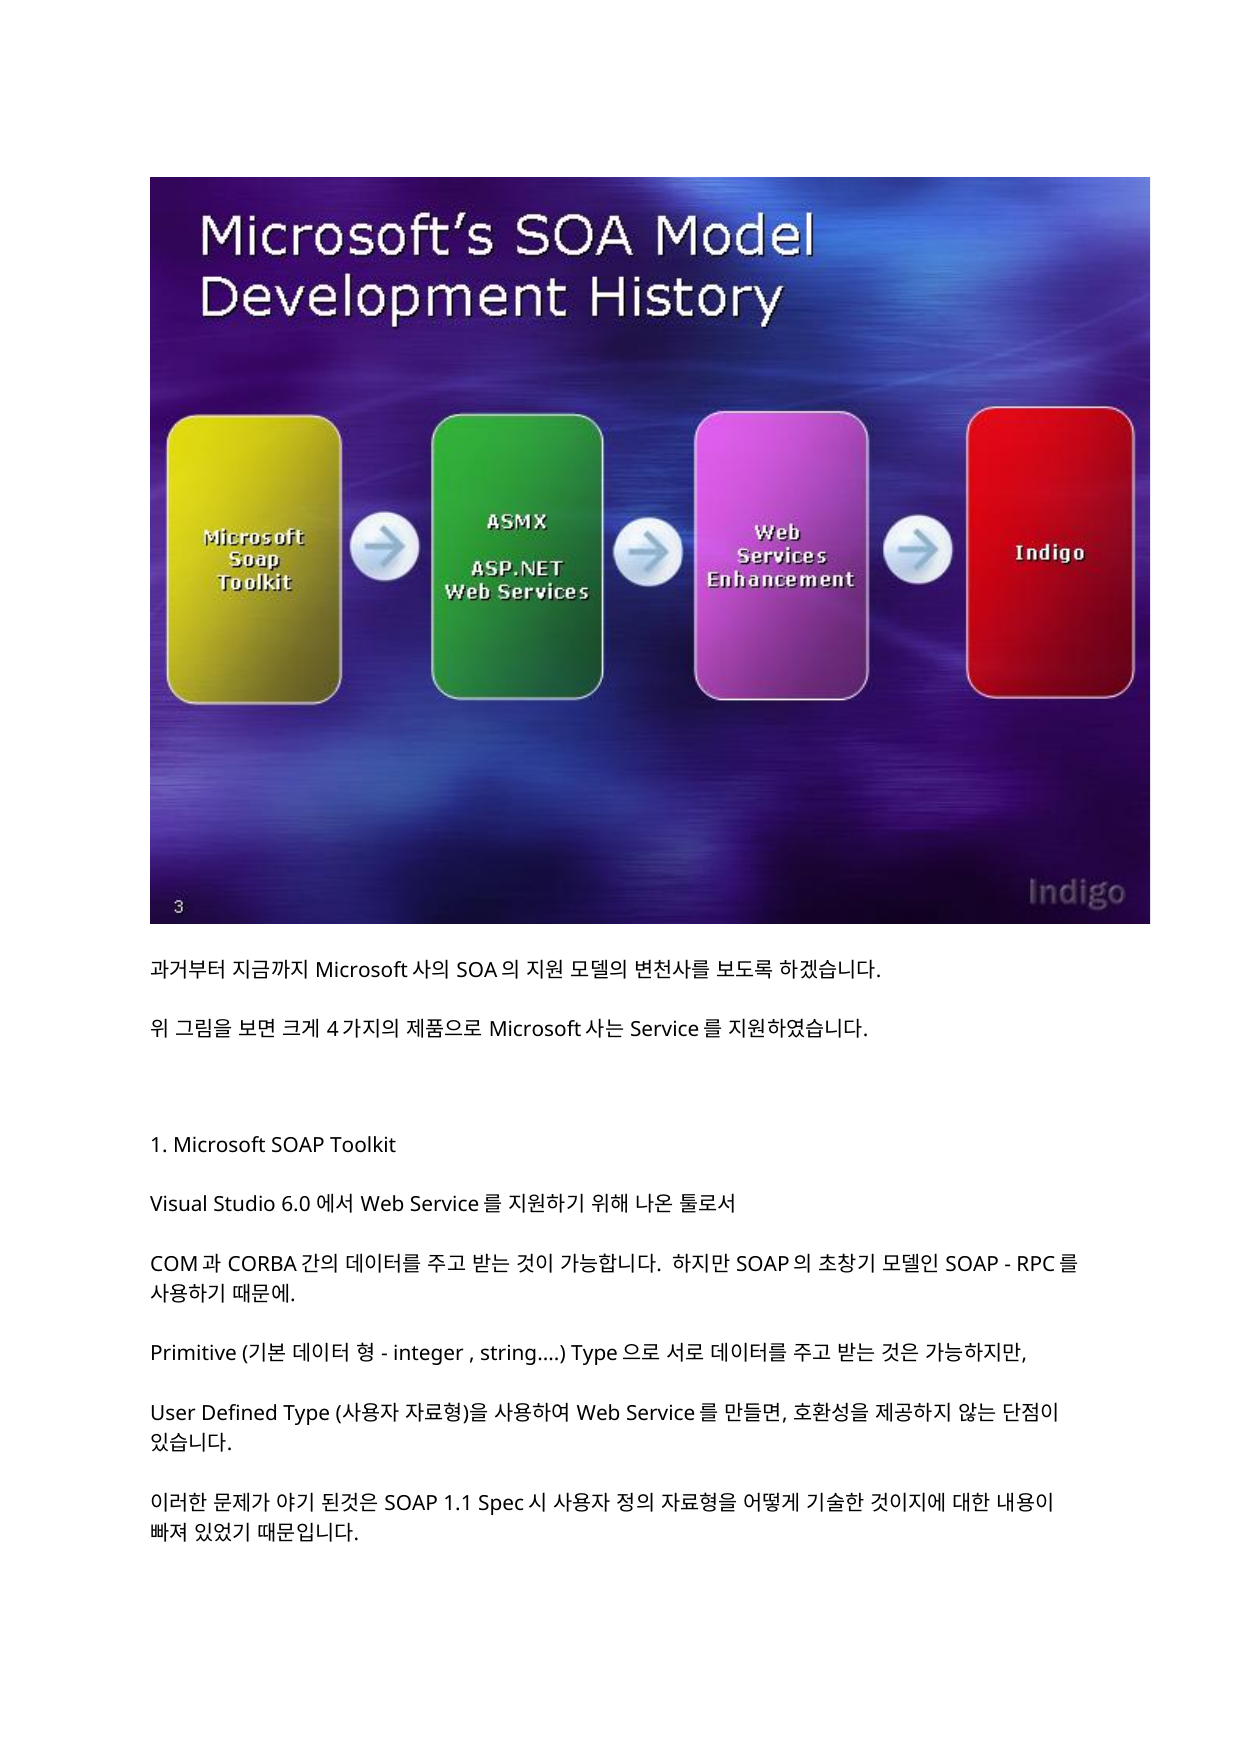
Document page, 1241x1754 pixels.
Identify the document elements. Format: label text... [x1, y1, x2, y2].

text 이러한 문제가 야기 된것은 SOAP 1.1 Spec시 사용자 정의 자료형을 어떻게 기술한 것이지에 대한 내용이 빠져 있었기 때문입니다. [150, 1486, 1090, 1547]
text 위 그림을 보면 크게 4가지의 제품으로 Microsoft사는 Service를 지원하였습니다. [150, 1013, 1090, 1043]
text COM과 CORBA간의 데이터를 주고 받는 것이 가능합니다. 하지만 SOAP의 초창기 모델인 SOAP - RPC를 사용하기 때문에. [150, 1247, 1090, 1307]
text User Defined Type (사용자 자료형)을 사용하여 Web Service를 만들면, 호환성을 제공하지 않는 단점이 있습니다. [150, 1396, 1090, 1457]
text Primitive (기본 데이터 형 - integer , string....) Type으로 서로 데이터를 주고 받는 것은 가능하지만, [150, 1337, 1090, 1367]
text 과거부터 지금까지 Microsoft사의 SOA의 지원 모델의 변천사를 보도록 하겠습니다. [150, 953, 1090, 983]
picture [150, 177, 1150, 924]
text Visual Studio 6.0 에서 Web Service를 지원하기 위해 나온 툴로서 [150, 1187, 1090, 1218]
text 1. Microsoft SOAP Toolkit [150, 1130, 1090, 1158]
